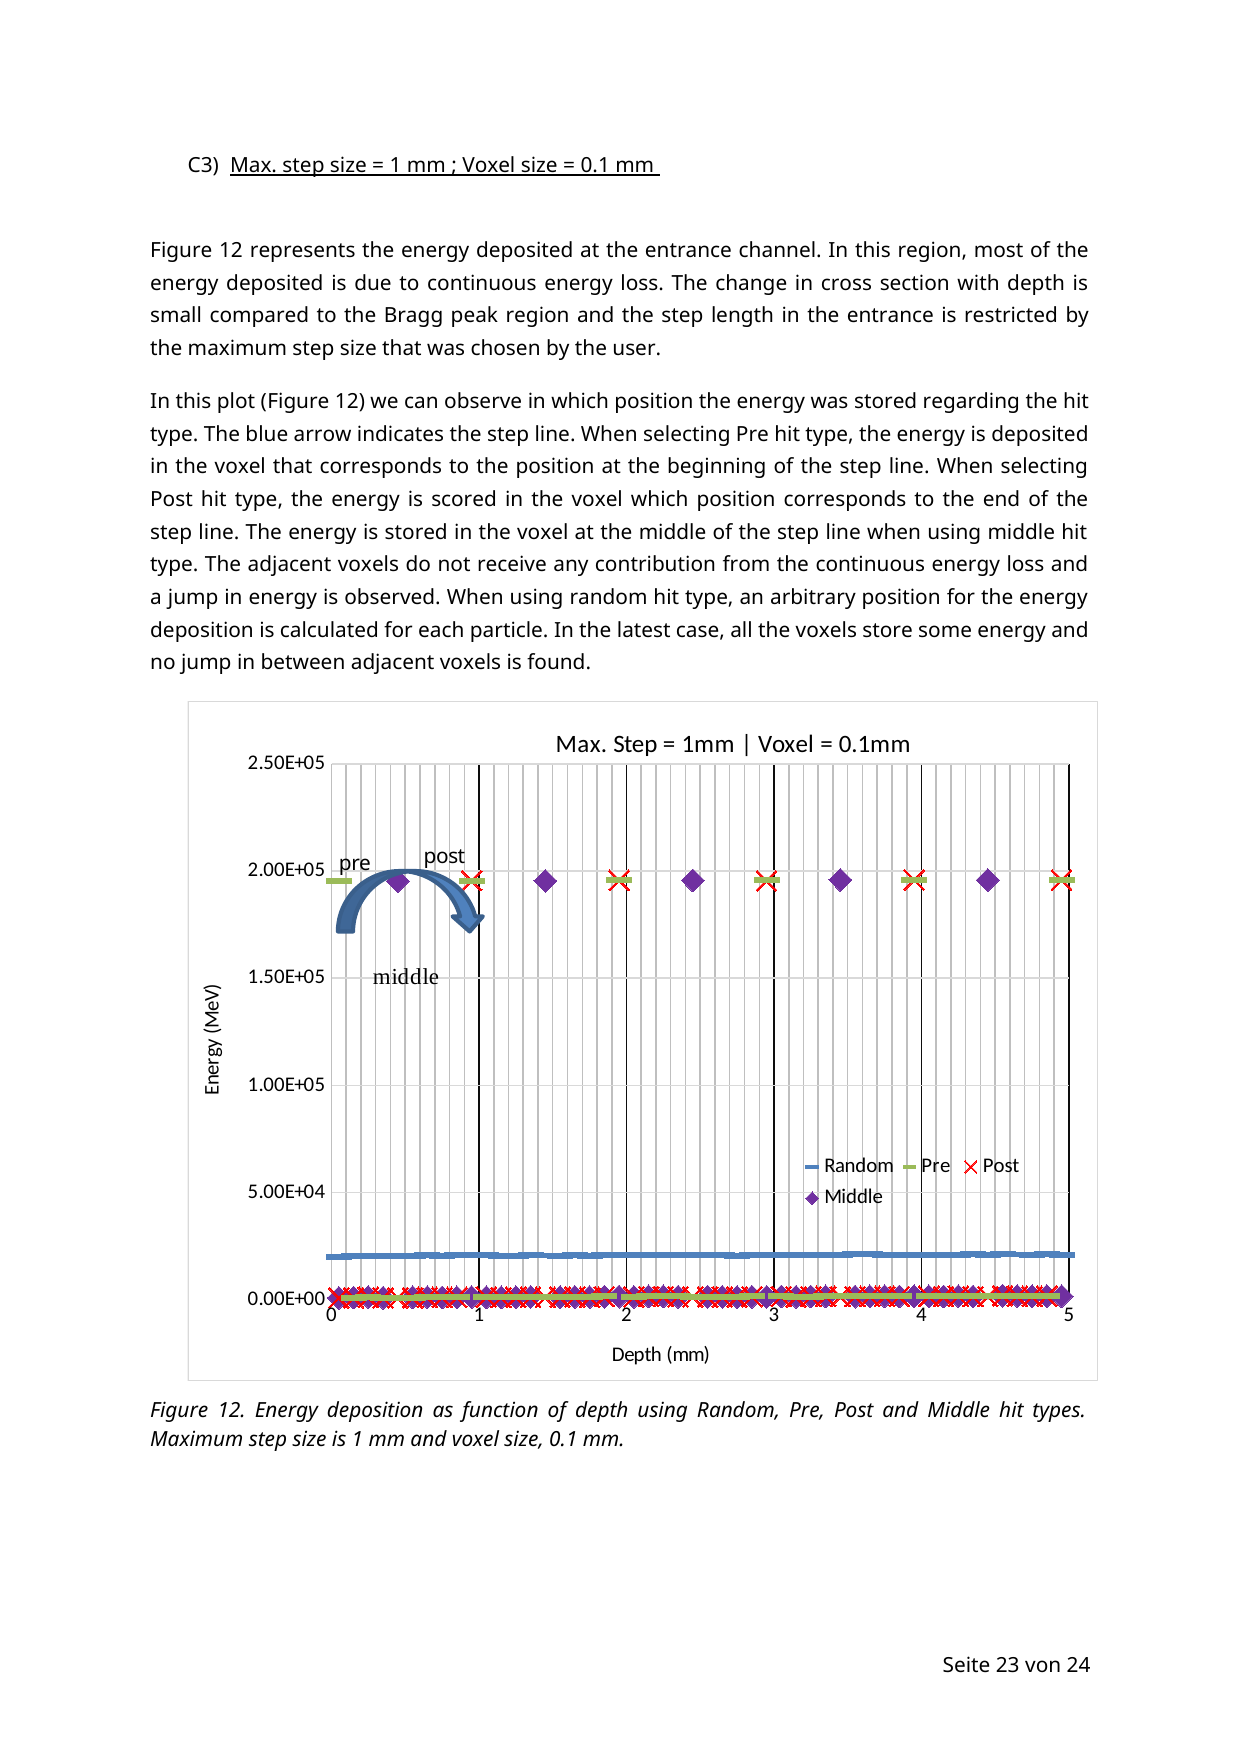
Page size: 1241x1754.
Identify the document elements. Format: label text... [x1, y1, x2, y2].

text In this plot (Figure 12) we can observe in which position the energy was stored regarding the hit type. The blue arrow indicates the step line. When selecting Pre hit type, the energy is deposited in the voxel that corresponds to the position at the beginning of the step line. When selecting Post hit type, the energy is scored in the voxel which position corresponds to the end of the step line. The energy is stored in the voxel at the middle of the step line when using middle hit type. The adjacent voxels do not receive any contribution from the continuous energy loss and a jump in energy is observed. When using random hit type, an arbitrary position for the energy deposition is calculated for each particle. In the latest case, all the voxels store some energy and no jump in between adjacent voxels is found. [150, 386, 1090, 676]
text C3) Max. step size = 1 mm ; Voxel size = 0.1 mm [187, 150, 1090, 178]
text Figure 12. Energy deposition as function of depth using Random, Pre, Post and Middle hit types. Maximum step size is 1 mm and voxel size, 0.1 mm. [150, 1395, 1090, 1452]
text Figure 12 represents the energy deposited at the entrance channel. In this region, most of the energy deposited is due to continuous energy loss. The change in cross section with depth is small compared to the Bragg peak region and the step length in the entrance is restricted by the maximum step size that was chosen by the user. [150, 235, 1090, 361]
